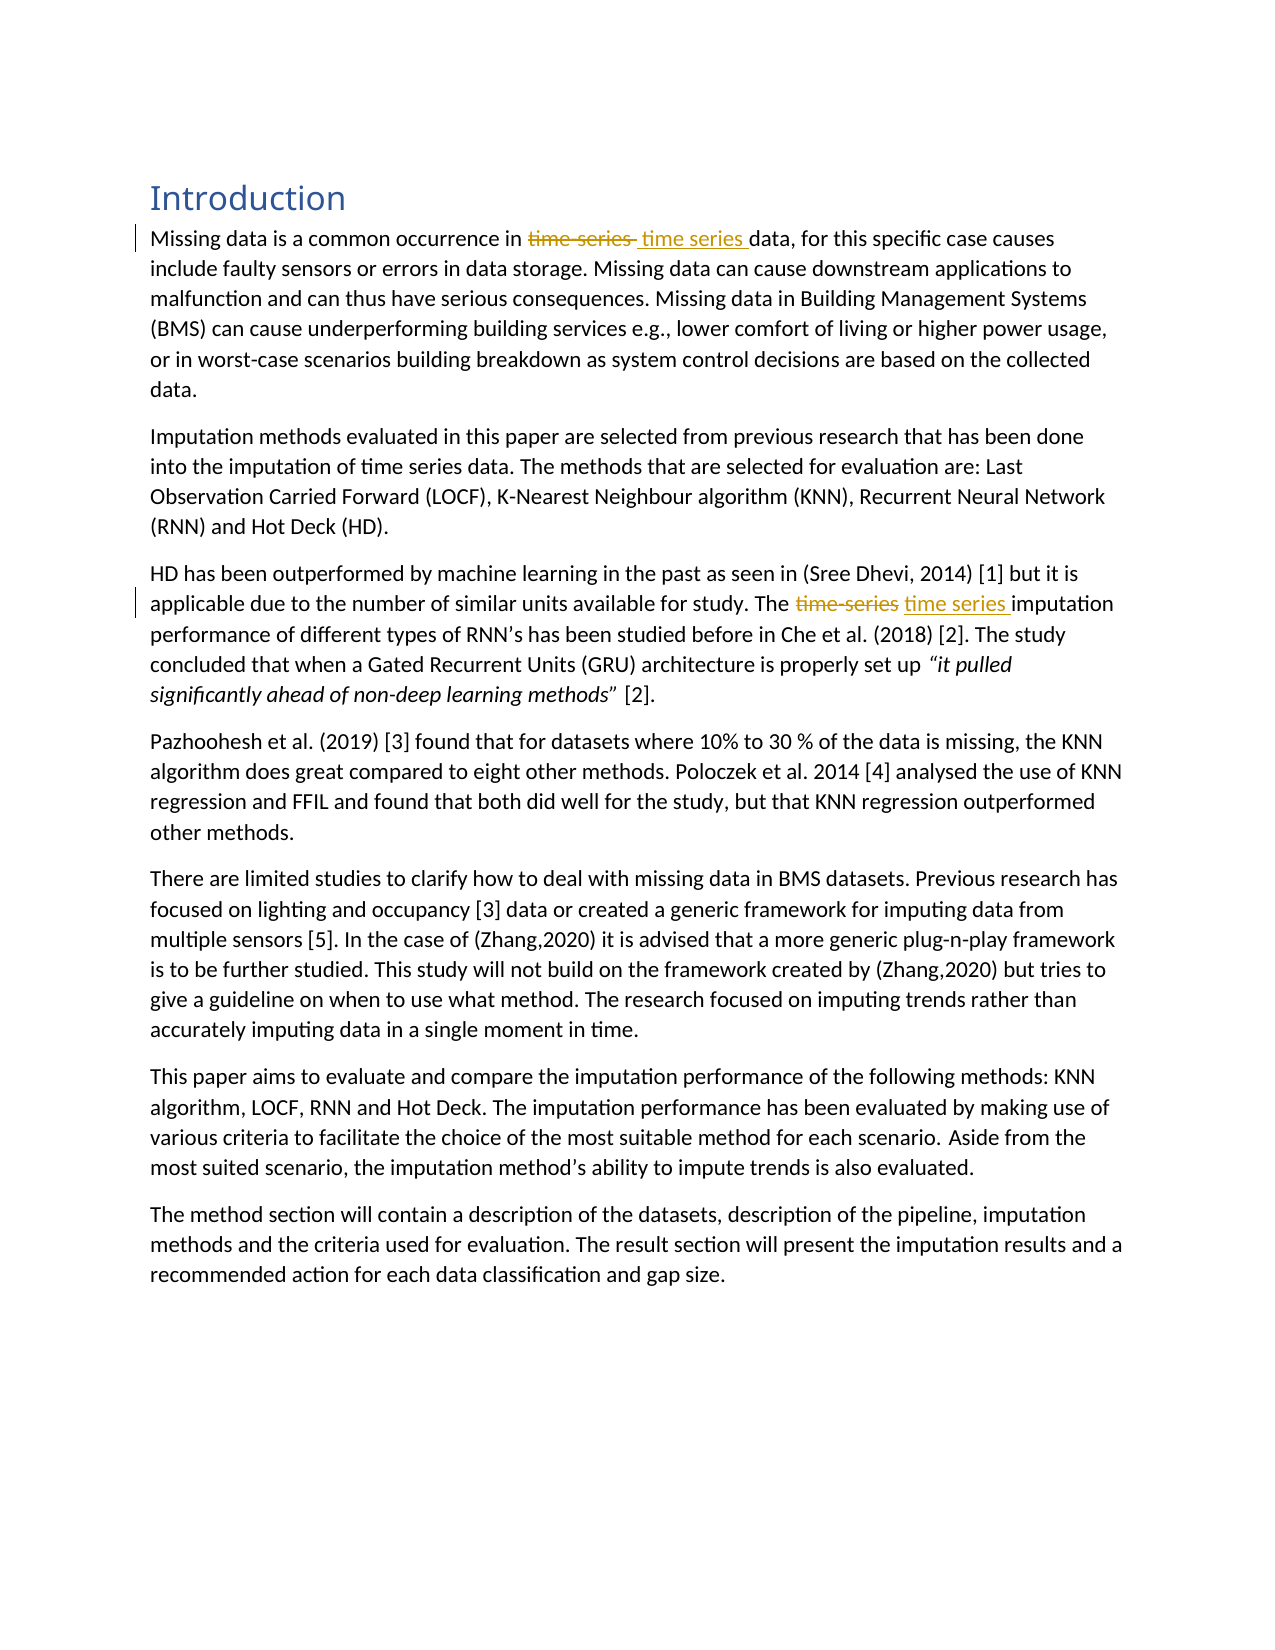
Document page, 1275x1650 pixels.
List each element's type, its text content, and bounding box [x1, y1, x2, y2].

text Imputation methods evaluated in this paper are selected from previous research that has been done into the imputation of time series data. The methods that are selected for evaluation are: Last Observation Carried Forward (LOCF), K-Nearest Neighbour algorithm (KNN), Recurrent Neural Network (RNN) and Hot Deck (HD). [150, 422, 1125, 541]
subtitle Introduction [150, 175, 1125, 220]
text There are limited studies to clarify how to deal with missing data in BMS datasets. Previous research has focused on lighting and occupancy [3] data or created a generic framework for imputing data from multiple sensors [5]. In the case of (Zhang,2020) it is advised that a more generic plug-n-play framework is to be further studied. This study will not build on the framework created by (Zhang,2020) but tries to give a guideline on when to use what method. The research focused on imputing trends rather than accurately imputing data in a single moment in time. [150, 864, 1125, 1044]
text Missing data is a common occurrence in data, for this specific case causes include faulty sensors or errors in data storage. Missing data can cause downstream applications to malfunction and can thus have serious consequences. Missing data in Building Management Systems (BMS) can cause underperforming building services e.g., lower comfort of living or higher power usage, or in worst-case scenarios building breakdown as system control decisions are based on the collected data. [150, 224, 1125, 403]
text This paper aims to evaluate and compare the imputation performance of the following methods: KNN algorithm, LOCF, RNN and Hot Deck. The imputation performance has been evaluated by making use of various criteria to facilitate the choice of the most suitable method for each scenario. Aside from the most suited scenario, the imputation method’s ability to impute trends is also evaluated. [150, 1062, 1125, 1181]
text Pazhoohesh et al. (2019) [3] found that for datasets where 10% to 30 % of the data is missing, the KNN algorithm does great compared to eight other methods. Poloczek et al. 2014 [4] analysed the use of KNN regression and FFIL and found that both did well for the study, but that KNN regression outperformed other methods. [150, 727, 1125, 846]
text HD has been outperformed by machine learning in the past as seen in (Sree Dhevi, 2014) [1] but it is applicable due to the number of similar units available for study. The imputation performance of different types of RNN’s has been studied before in Che et al. (2018) [2]. The study concluded that when a Gated Recurrent Units (GRU) architecture is properly set up “it pulled significantly ahead of non-deep learning methods” [2]. [150, 559, 1125, 708]
text The method section will contain a description of the datasets, description of the pipeline, imputation methods and the criteria used for evaluation. The result section will present the imputation results and a recommended action for each data classification and gap size. [150, 1200, 1125, 1288]
